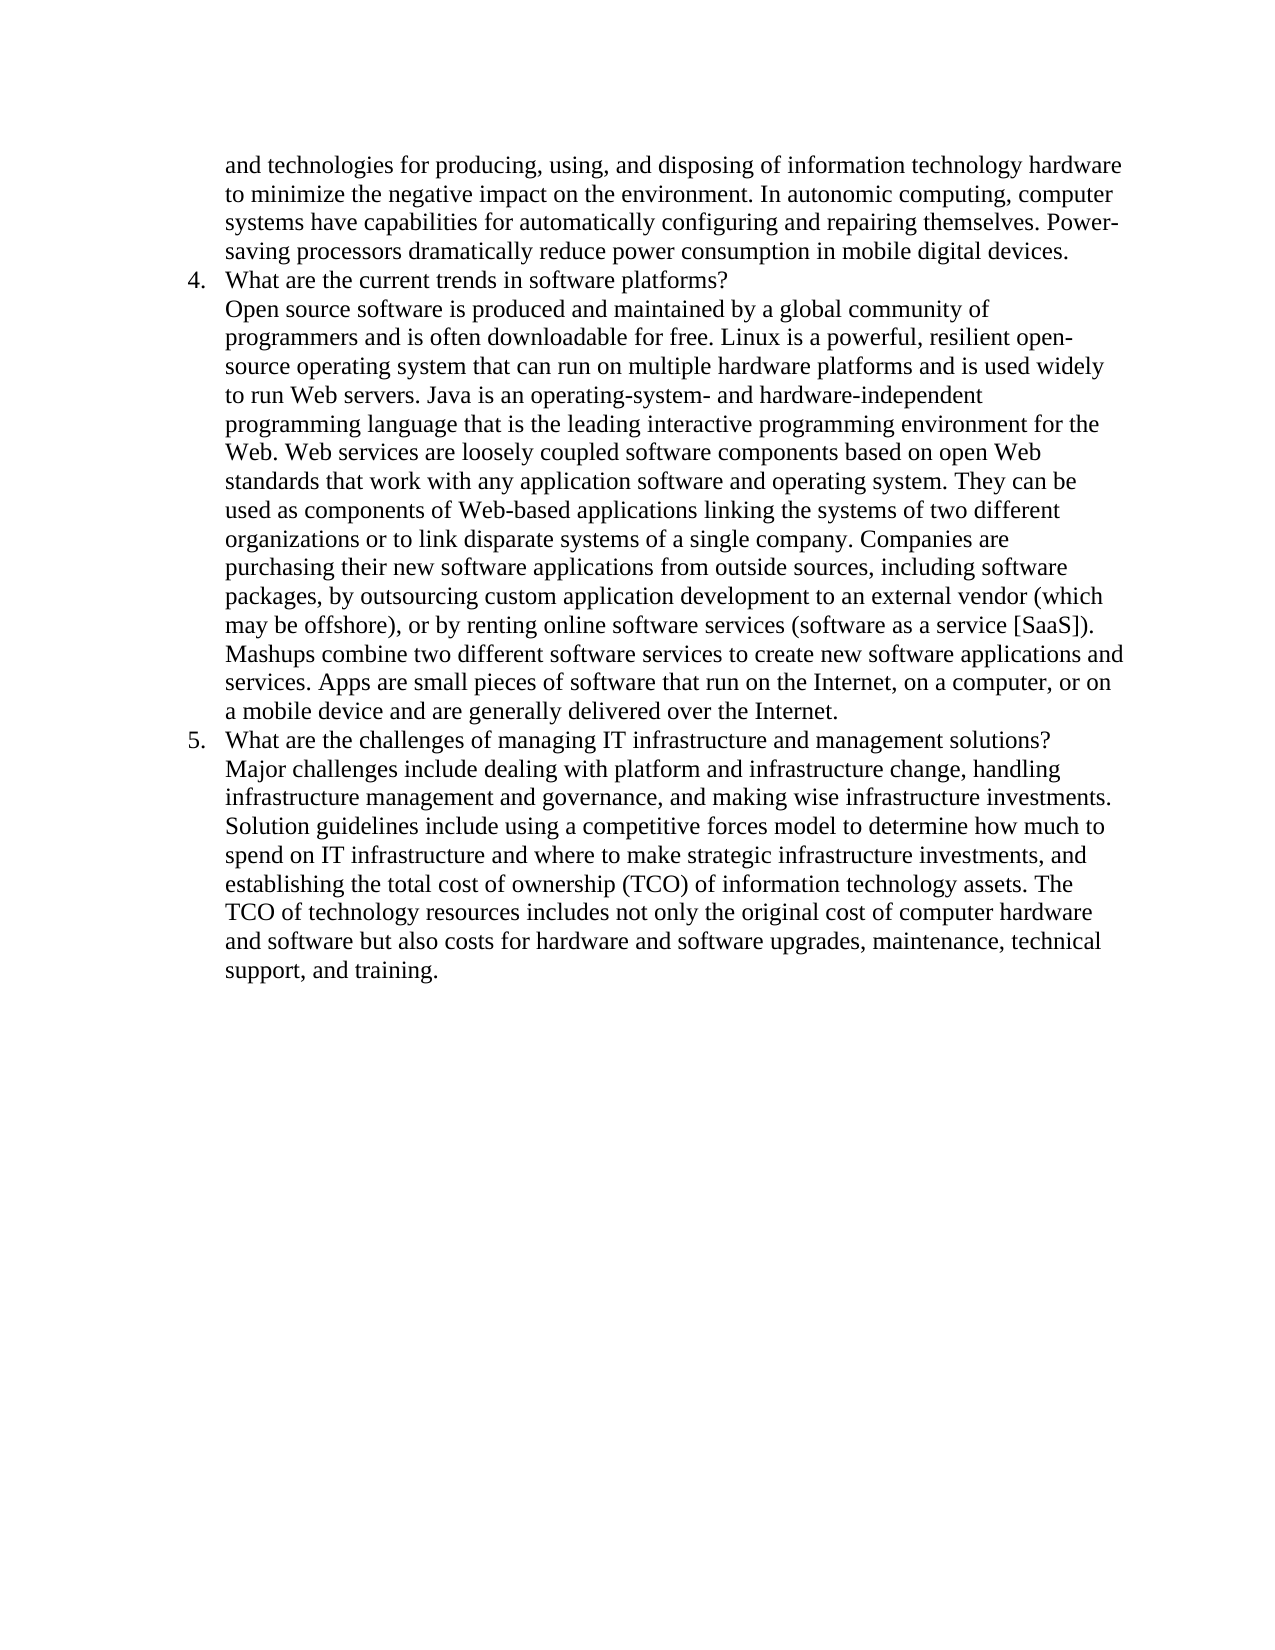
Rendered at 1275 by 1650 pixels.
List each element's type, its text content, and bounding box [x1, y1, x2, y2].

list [187, 150, 1125, 265]
list What are the current trends in software platforms? Open source software is produced and maintained by a global community of programmers and is often downloadable for free. Linux is a powerful, resilient open-source operating system that can run on multiple hardware platforms and is used widely to run Web servers. Java is an operating-system- and hardware-independent programming language that is the leading interactive programming environment for the Web. Web services are loosely coupled software components based on open Web standards that work with any application software and operating system. They can be used as components of Web-based applications linking the systems of two different organizations or to link disparate systems of a single company. Companies are purchasing their new software applications from outside sources, including software packages, by outsourcing custom application development to an external vendor (which may be offshore), or by renting online software services (software as a service [SaaS]). Mashups combine two different software services to create new software applications and services. Apps are small pieces of software that run on the Internet, on a computer, or on a mobile device and are generally delivered over the Internet. [187, 265, 1125, 725]
list What are the challenges of managing IT infrastructure and management solutions? Major challenges include dealing with platform and infrastructure change, handling infrastructure management and governance, and making wise infrastructure investments. Solution guidelines include using a competitive forces model to determine how much to spend on IT infrastructure and where to make strategic infrastructure investments, and establishing the total cost of ownership (TCO) of information technology assets. The TCO of technology resources includes not only the original cost of computer hardware and software but also costs for hardware and software upgrades, maintenance, technical support, and training. [187, 725, 1125, 984]
